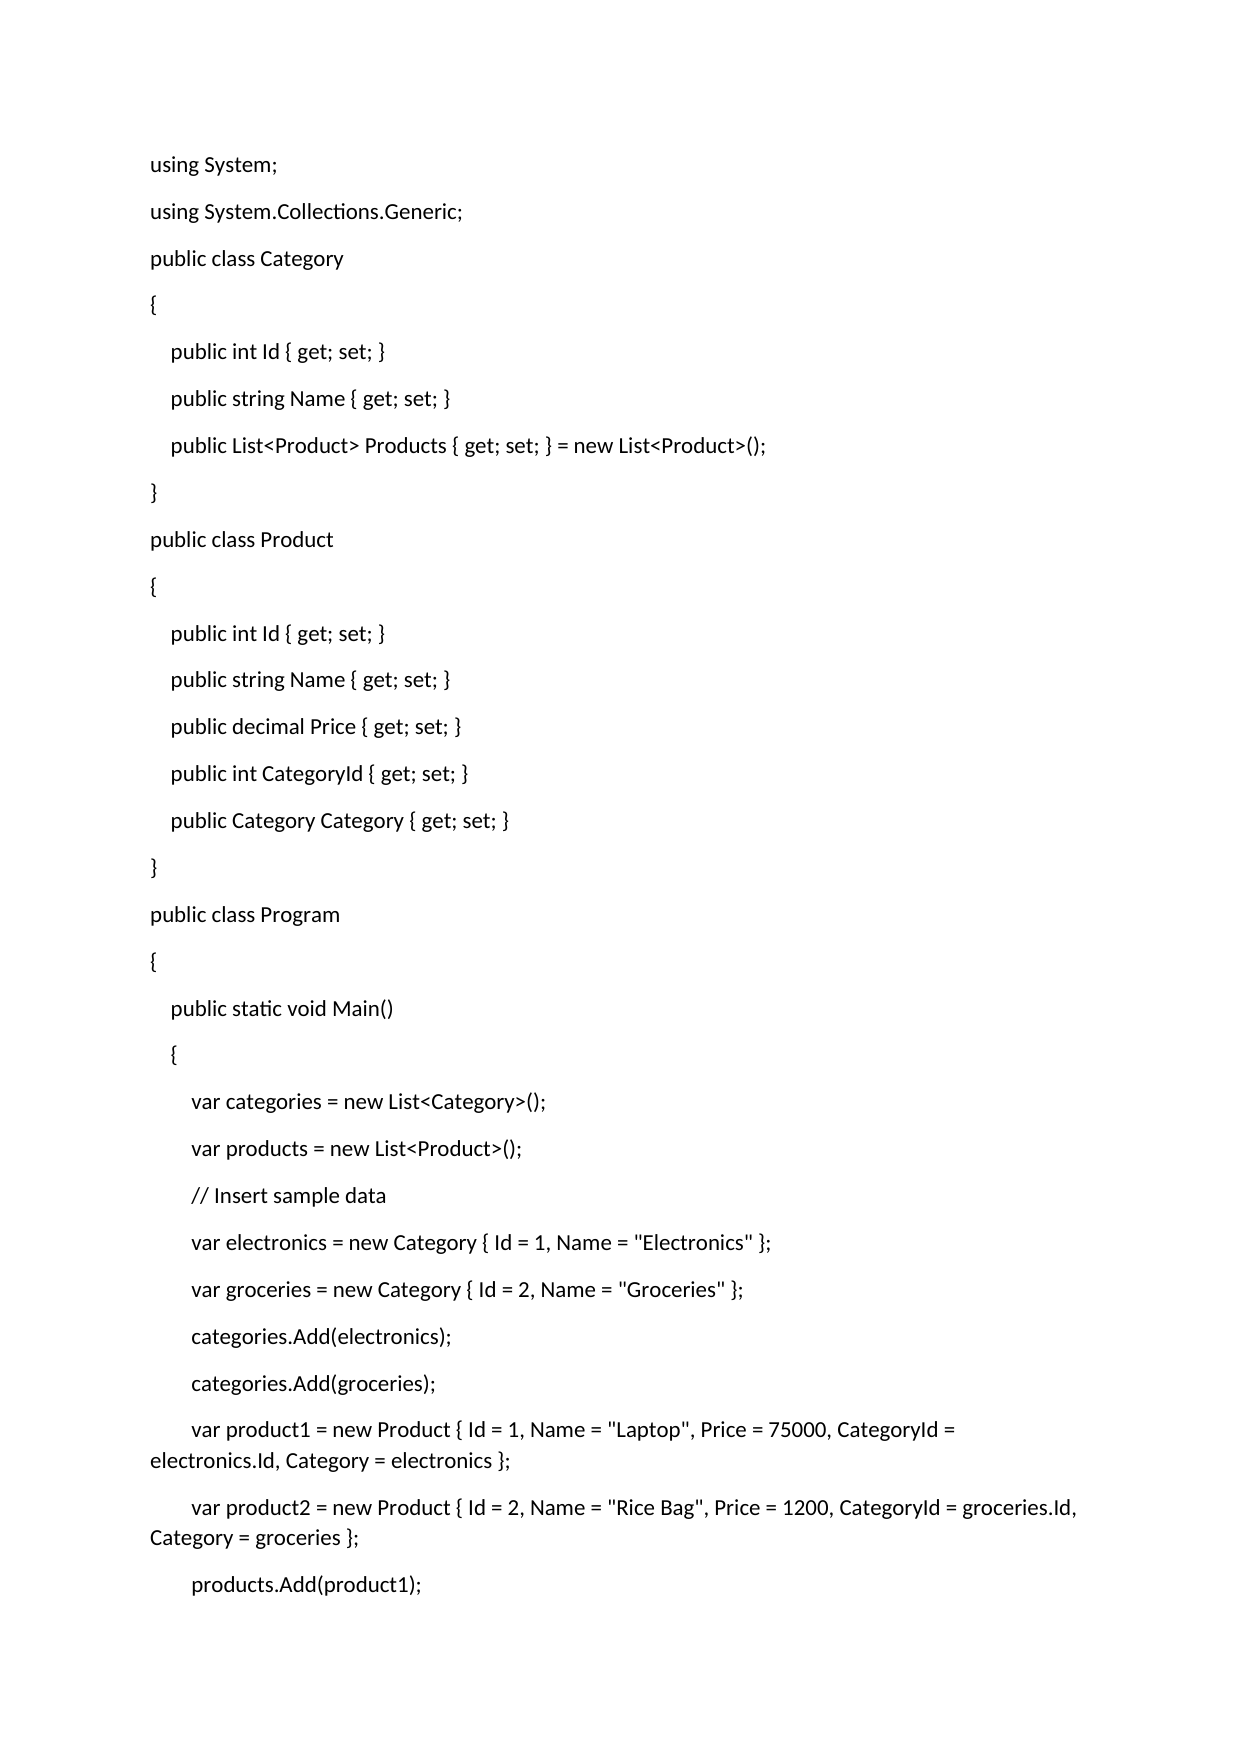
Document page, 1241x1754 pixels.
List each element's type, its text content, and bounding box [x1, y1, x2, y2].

text { [150, 1041, 1090, 1069]
text public class Category [150, 244, 1090, 272]
text { [150, 291, 1090, 319]
text categories.Add(groceries); [150, 1369, 1090, 1397]
text public string Name { get; set; } [150, 384, 1090, 412]
text var categories = new List<Category>(); [150, 1087, 1090, 1116]
text public static void Main() [150, 994, 1090, 1022]
text public int Id { get; set; } [150, 337, 1090, 366]
text var products = new List<Product>(); [150, 1134, 1090, 1162]
text var product2 = new Product { Id = 2, Name = "Rice Bag", Price = 1200, CategoryId = groceries.Id, Category = groceries }; [150, 1493, 1090, 1551]
text } [150, 853, 1090, 881]
text public decimal Price { get; set; } [150, 712, 1090, 741]
text public string Name { get; set; } [150, 666, 1090, 694]
text using System.Collections.Generic; [150, 197, 1090, 225]
text products.Add(product1); [150, 1570, 1090, 1598]
text var electronics = new Category { Id = 1, Name = "Electronics" }; [150, 1228, 1090, 1256]
text categories.Add(electronics); [150, 1322, 1090, 1350]
text // Insert sample data [150, 1181, 1090, 1209]
text public class Program [150, 900, 1090, 928]
text public List<Product> Products { get; set; } = new List<Product>(); [150, 431, 1090, 459]
text { [150, 572, 1090, 600]
text using System; [150, 150, 1090, 178]
text public class Product [150, 525, 1090, 553]
text public int CategoryId { get; set; } [150, 759, 1090, 787]
text public Category Category { get; set; } [150, 806, 1090, 834]
text var product1 = new Product { Id = 1, Name = "Laptop", Price = 75000, CategoryId = electronics.Id, Category = electronics }; [150, 1416, 1090, 1474]
text } [150, 478, 1090, 506]
text var groceries = new Category { Id = 2, Name = "Groceries" }; [150, 1275, 1090, 1303]
text { [150, 947, 1090, 975]
text public int Id { get; set; } [150, 619, 1090, 647]
